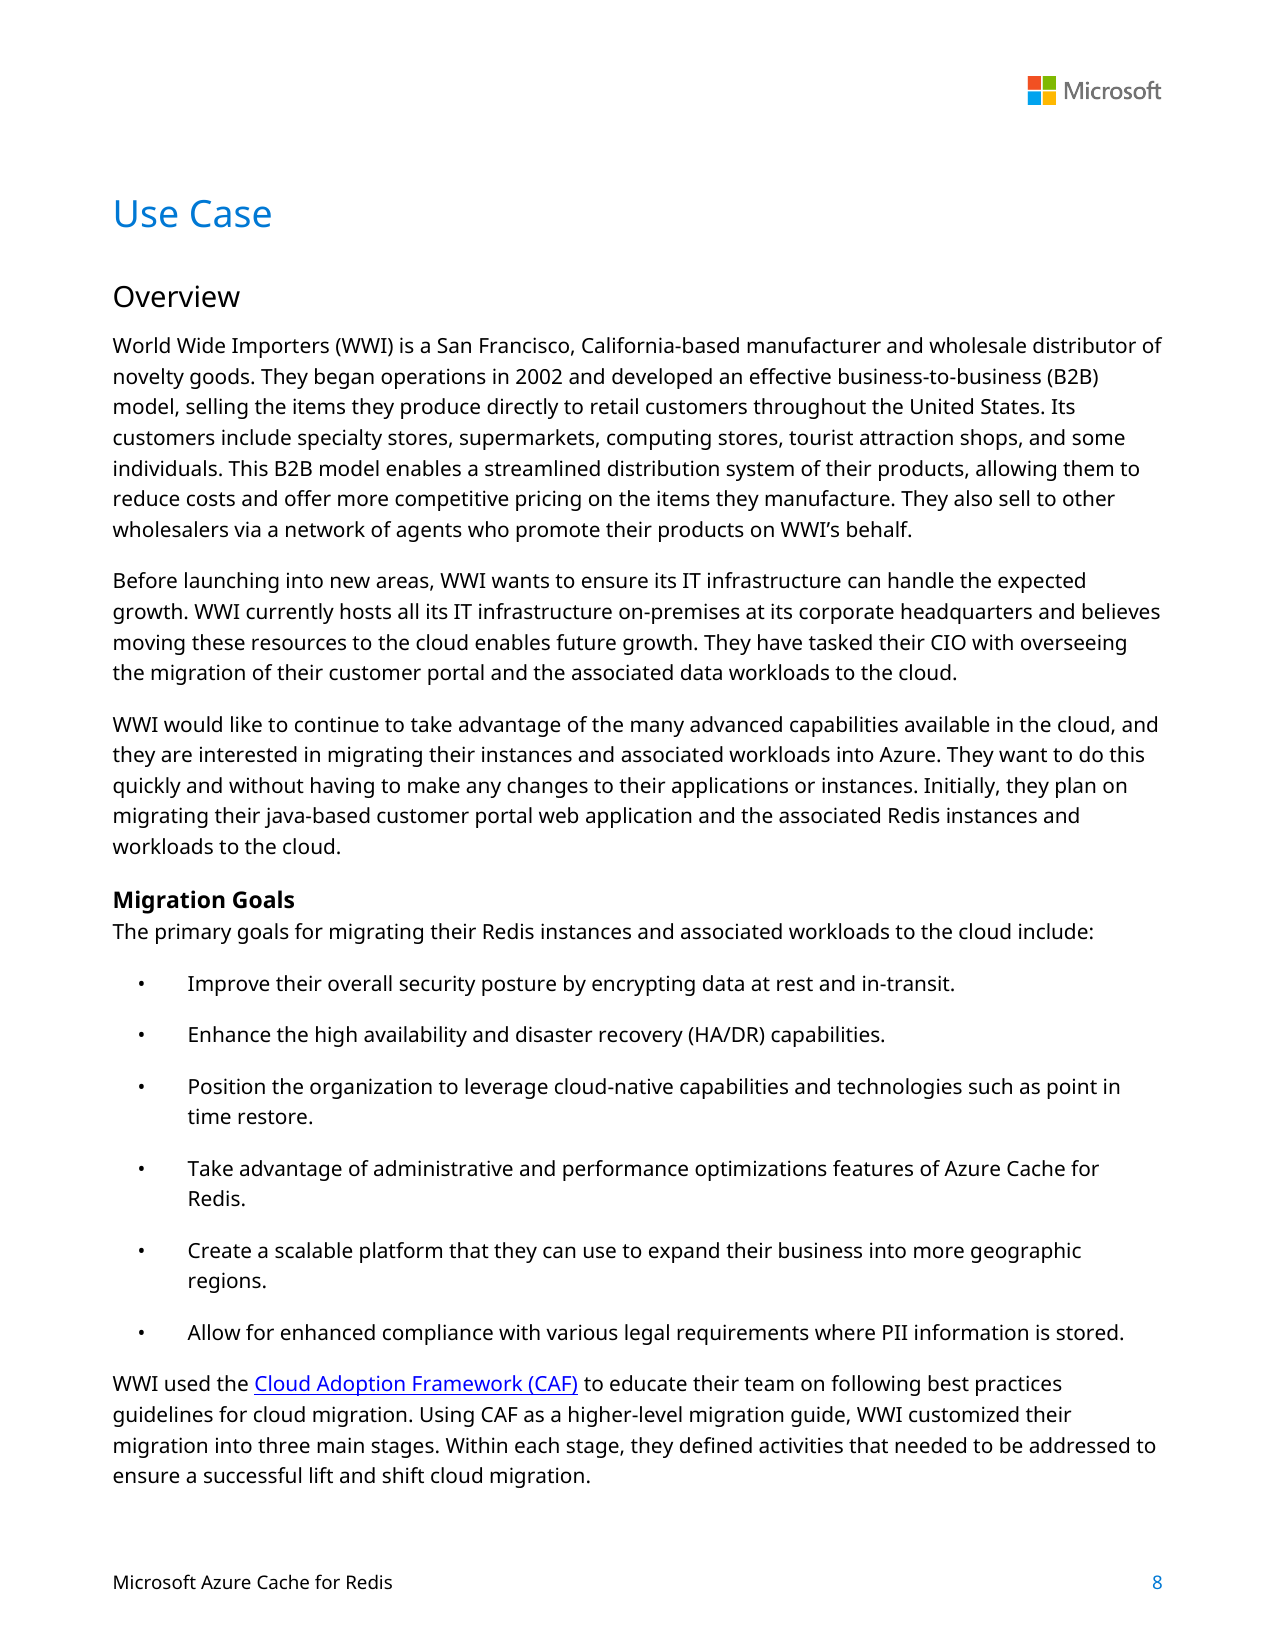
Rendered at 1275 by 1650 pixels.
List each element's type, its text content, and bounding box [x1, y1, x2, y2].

text WWI would like to continue to take advantage of the many advanced capabilities available in the cloud, and they are interested in migrating their instances and associated workloads into Azure. They want to do this quickly and without having to make any changes to their applications or instances. Initially, they plan on migrating their java-based customer portal web application and the associated Redis instances and workloads to the cloud. [112, 710, 1162, 861]
subtitle Overview [112, 276, 1162, 316]
subtitle Migration Goals [112, 884, 1162, 915]
list Take advantage of administrative and performance optimizations features of Azure Cache for Redis. [137, 1154, 1162, 1213]
list Position the organization to leverage cloud-native capabilities and technologies such as point in time restore. [137, 1072, 1162, 1131]
text Before launching into new areas, WWI wants to ensure its IT infrastructure can handle the expected growth. WWI currently hosts all its IT infrastructure on-premises at its corporate headquarters and believes moving these resources to the cloud enables future growth. They have tasked their CIO with overseeing the migration of their customer portal and the associated data workloads to the cloud. [112, 566, 1162, 687]
subtitle Use Case [112, 187, 1162, 238]
picture [1026, 75, 1163, 107]
list Improve their overall security posture by encrypting data at rest and in-transit. [137, 969, 1162, 997]
text WWI used the Cloud Adoption Framework (CAF) to educate their team on following best practices guidelines for cloud migration. Using CAF as a higher-level migration guide, WWI customized their migration into three main stages. Within each stage, they defined activities that needed to be addressed to ensure a successful lift and shift cloud migration. [112, 1369, 1162, 1490]
text The primary goals for migrating their Redis instances and associated workloads to the cloud include: [112, 917, 1162, 946]
list Create a scalable platform that they can use to expand their business into more geographic regions. [137, 1236, 1162, 1295]
text World Wide Importers (WWI) is a San Francisco, California-based manufacturer and wholesale distributor of novelty goods. They began operations in 2002 and developed an effective business-to-business (B2B) model, selling the items they produce directly to retail customers throughout the United States. Its customers include specialty stores, supermarkets, computing stores, tourist attraction shops, and some individuals. This B2B model enables a streamlined distribution system of their products, allowing them to reduce costs and offer more competitive pricing on the items they manufacture. They also sell to other wholesalers via a network of agents who promote their products on WWI’s behalf. [112, 331, 1162, 543]
list Allow for enhanced compliance with various legal requirements where PII information is stored. [137, 1318, 1162, 1347]
list Enhance the high availability and disaster recovery (HA/DR) capabilities. [137, 1020, 1162, 1049]
